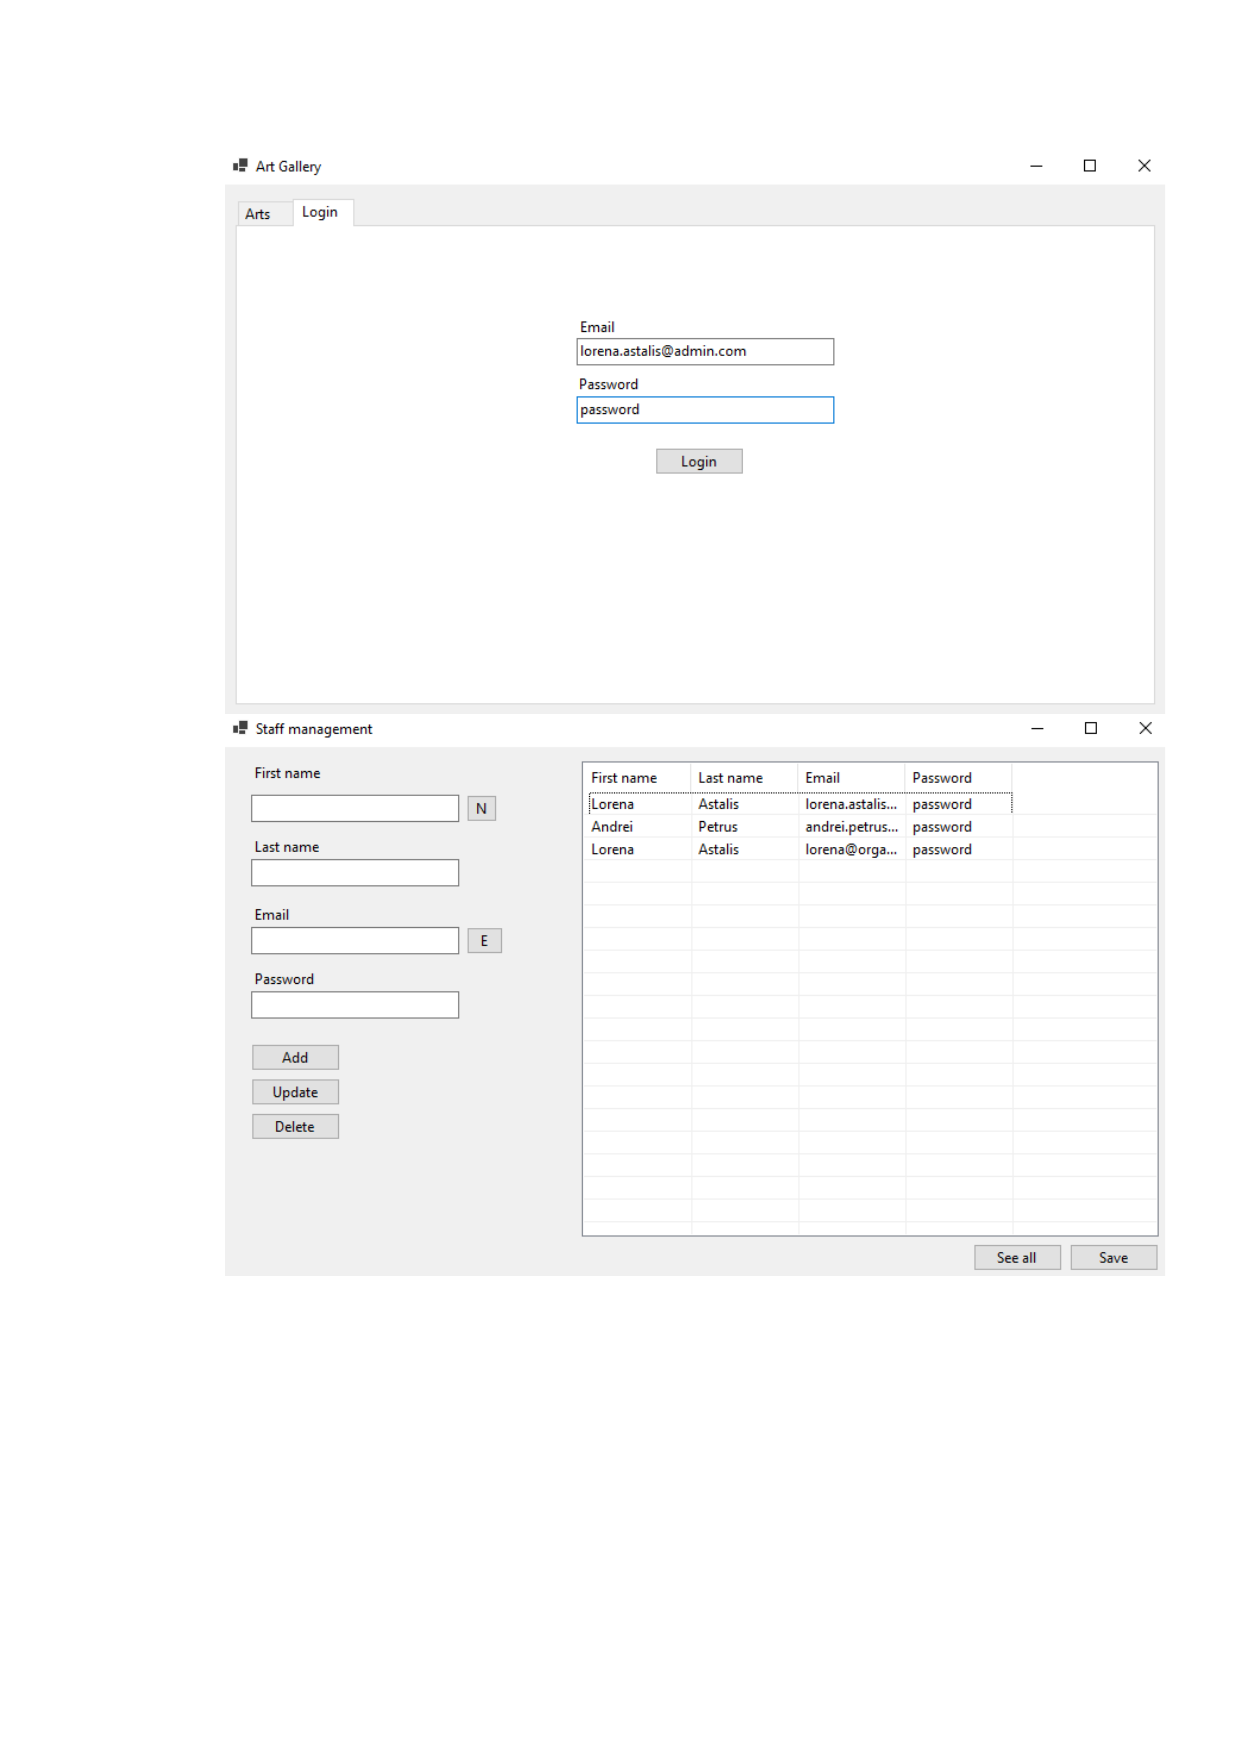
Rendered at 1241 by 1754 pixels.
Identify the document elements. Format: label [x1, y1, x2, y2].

picture [225, 716, 1166, 1276]
picture [225, 150, 1166, 714]
